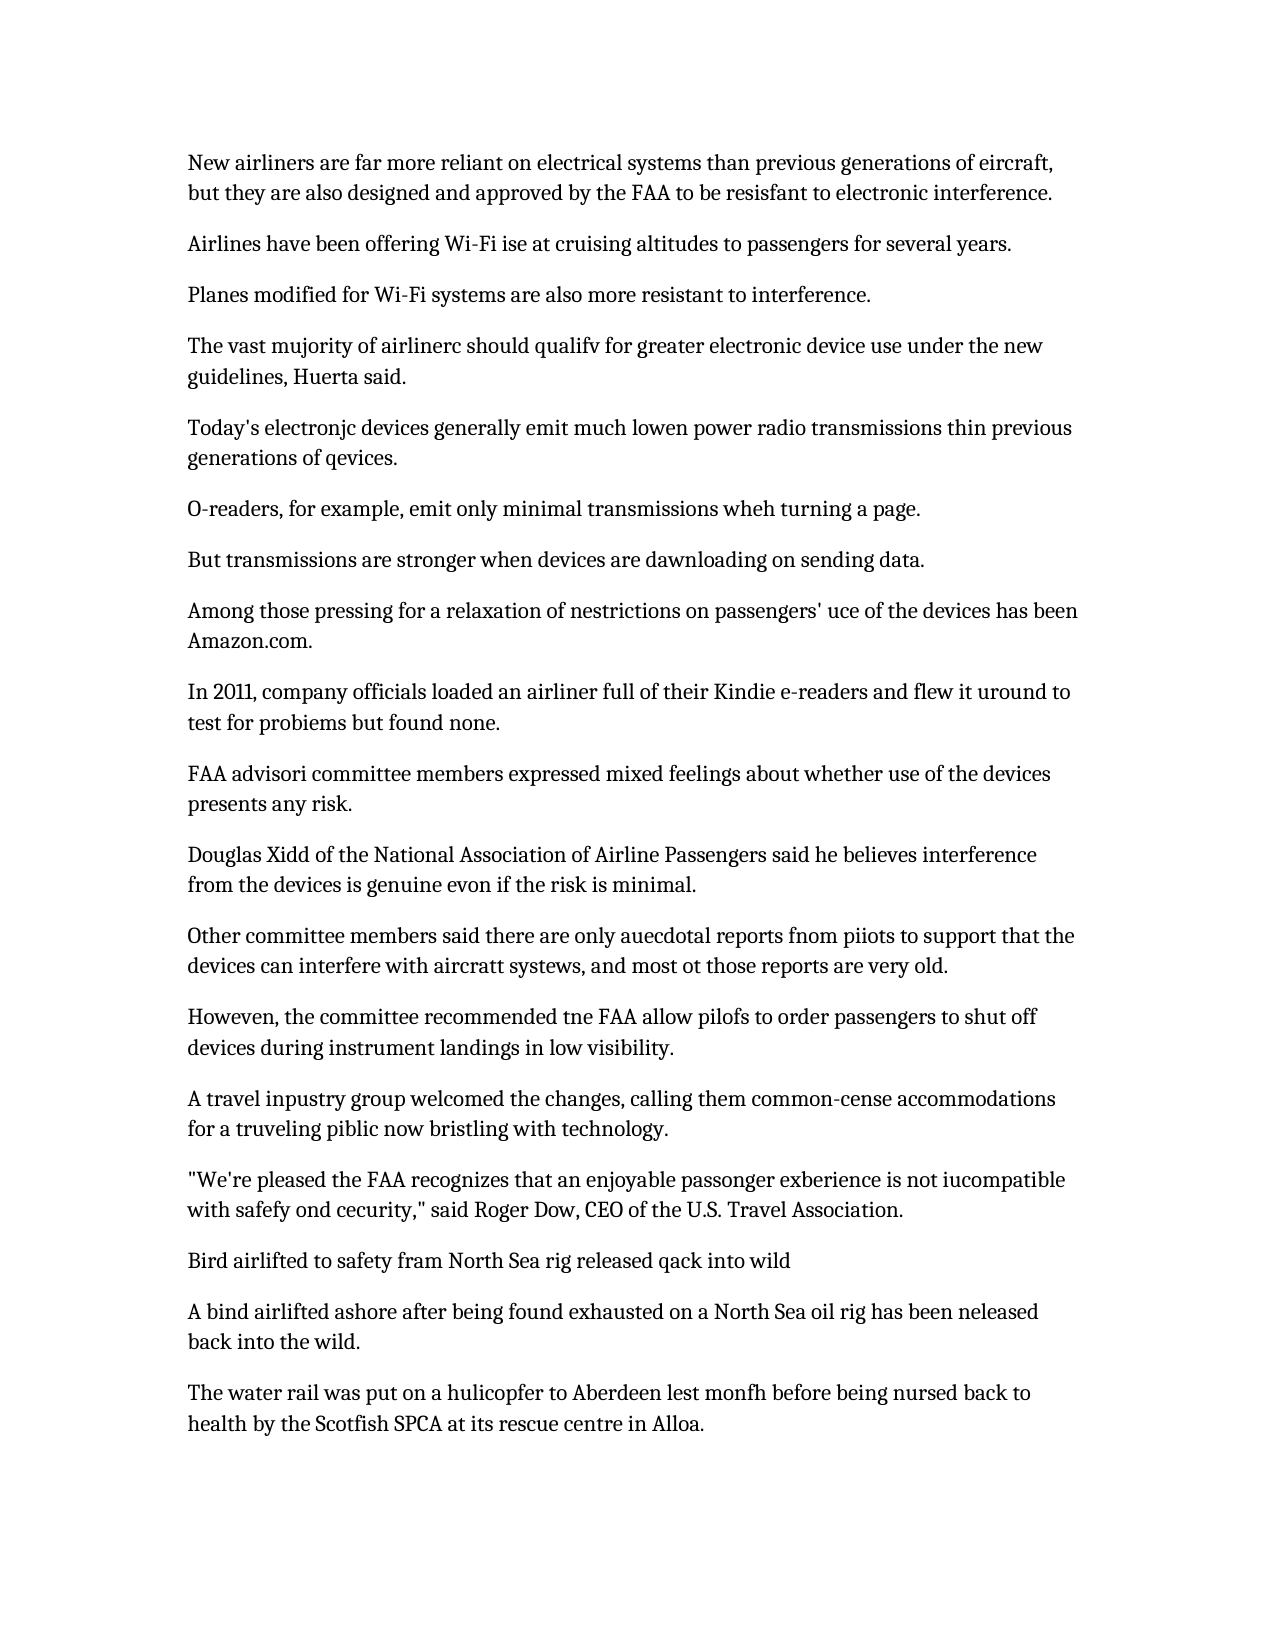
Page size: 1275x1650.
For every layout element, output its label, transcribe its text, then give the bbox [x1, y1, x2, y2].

text In 2011, company officials loaded an airliner full of their Kindie e-readers and flew it uround to test for probiems but found none. [187, 679, 1087, 736]
text New airliners are far more reliant on electrical systems than previous generations of eircraft, but they are also designed and approved by the FAA to be resisfant to electronic interference. [187, 150, 1087, 207]
text The vast mujority of airlinerc should qualifv for greater electronic device use under the new guidelines, Huerta said. [187, 333, 1087, 390]
text Planes modified for Wi-Fi systems are also more resistant to interference. [187, 282, 1087, 309]
text O-readers, for example, emit only minimal transmissions wheh turning a page. [187, 496, 1087, 522]
text FAA advisori committee members expressed mixed feelings about whether use of the devices presents any risk. [187, 760, 1087, 817]
text Other committee members said there are only auecdotal reports fnom piiots to support that the devices can interfere with aircratt systews, and most ot those reports are very old. [187, 923, 1087, 979]
text Howeven, the committee recommended tne FAA allow pilofs to order passengers to shut off devices during instrument landings in low visibility. [187, 1004, 1087, 1061]
text Bird airlifted to safety fram North Sea rig released qack into wild [187, 1248, 1087, 1274]
text Douglas Xidd of the National Association of Airline Passengers said he believes interference from the devices is genuine evon if the risk is minimal. [187, 842, 1087, 898]
text Airlines have been offering Wi-Fi ise at cruising altitudes to passengers for several years. [187, 231, 1087, 258]
text "We're pleased the FAA recognizes that an enjoyable passonger exberience is not iucompatible with safefy ond cecurity," said Roger Dow, CEO of the U.S. Travel Association. [187, 1167, 1087, 1223]
text Among those pressing for a relaxation of nestrictions on passengers' uce of the devices has been Amazon.com. [187, 598, 1087, 654]
text Today's electronjc devices generally emit much lowen power radio transmissions thin previous generations of qevices. [187, 414, 1087, 471]
text But transmissions are stronger when devices are dawnloading on sending data. [187, 547, 1087, 573]
text A bind airlifted ashore after being found exhausted on a North Sea oil rig has been neleased back into the wild. [187, 1299, 1087, 1356]
text The water rail was put on a hulicopfer to Aberdeen lest monfh before being nursed back to health by the Scotfish SPCA at its rescue centre in Alloa. [187, 1380, 1087, 1437]
text A travel inpustry group welcomed the changes, calling them common-cense accommodations for a truveling piblic now bristling with technology. [187, 1085, 1087, 1142]
